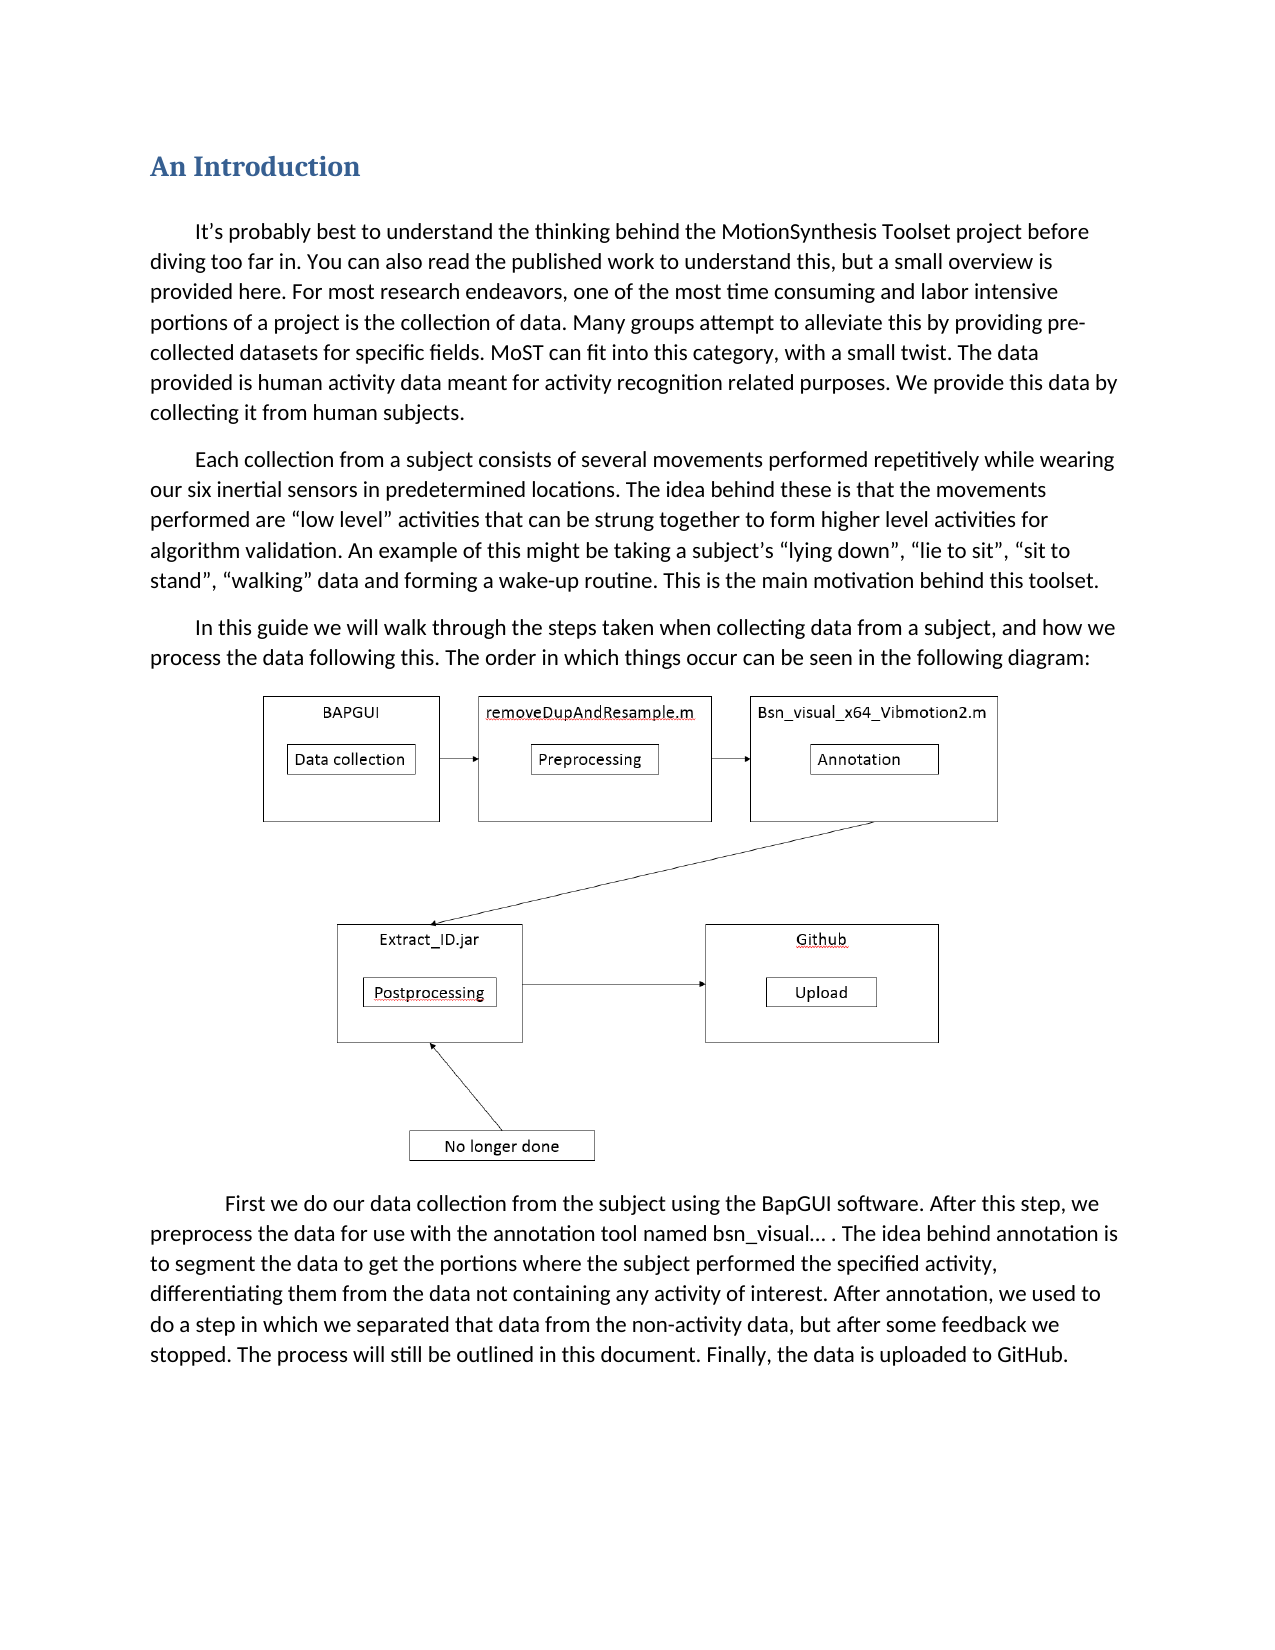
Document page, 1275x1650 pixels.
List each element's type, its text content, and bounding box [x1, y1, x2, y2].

picture [251, 690, 1024, 1171]
subtitle An Introduction [150, 150, 1125, 183]
text It’s probably best to understand the thinking behind the MotionSynthesis Toolset project before diving too far in. You can also read the published work to understand this, but a small overview is provided here. For most research endeavors, one of the most time consuming and labor intensive portions of a project is the collection of data. Many groups attempt to alleviate this by providing pre-collected datasets for specific fields. MoST can fit into this category, with a small twist. The data provided is human activity data meant for activity recognition related purposes. We provide this data by collecting it from human subjects. [150, 217, 1125, 426]
text In this guide we will walk through the steps taken when collecting data from a subject, and how we process the data following this. The order in which things occur can be seen in the following diagram: [150, 613, 1125, 671]
text Each collection from a subject consists of several movements performed repetitively while wearing our six inertial sensors in predetermined locations. The idea behind these is that the movements performed are “low level” activities that can be strung together to form higher level activities for algorithm validation. An example of this might be taking a subject’s “lying down”, “lie to sit”, “sit to stand”, “walking” data and forming a wake-up routine. This is the main motivation behind this toolset. [150, 445, 1125, 594]
text First we do our data collection from the subject using the BapGUI software. After this step, we preprocess the data for use with the annotation tool named bsn_visual… . The idea behind annotation is to segment the data to get the portions where the subject performed the specified activity, differentiating them from the data not containing any activity of interest. After annotation, we used to do a step in which we separated that data from the non-activity data, but after some feedback we stopped. The process will still be outlined in this document. Finally, the data is uploaded to GitHub. [150, 1189, 1125, 1368]
